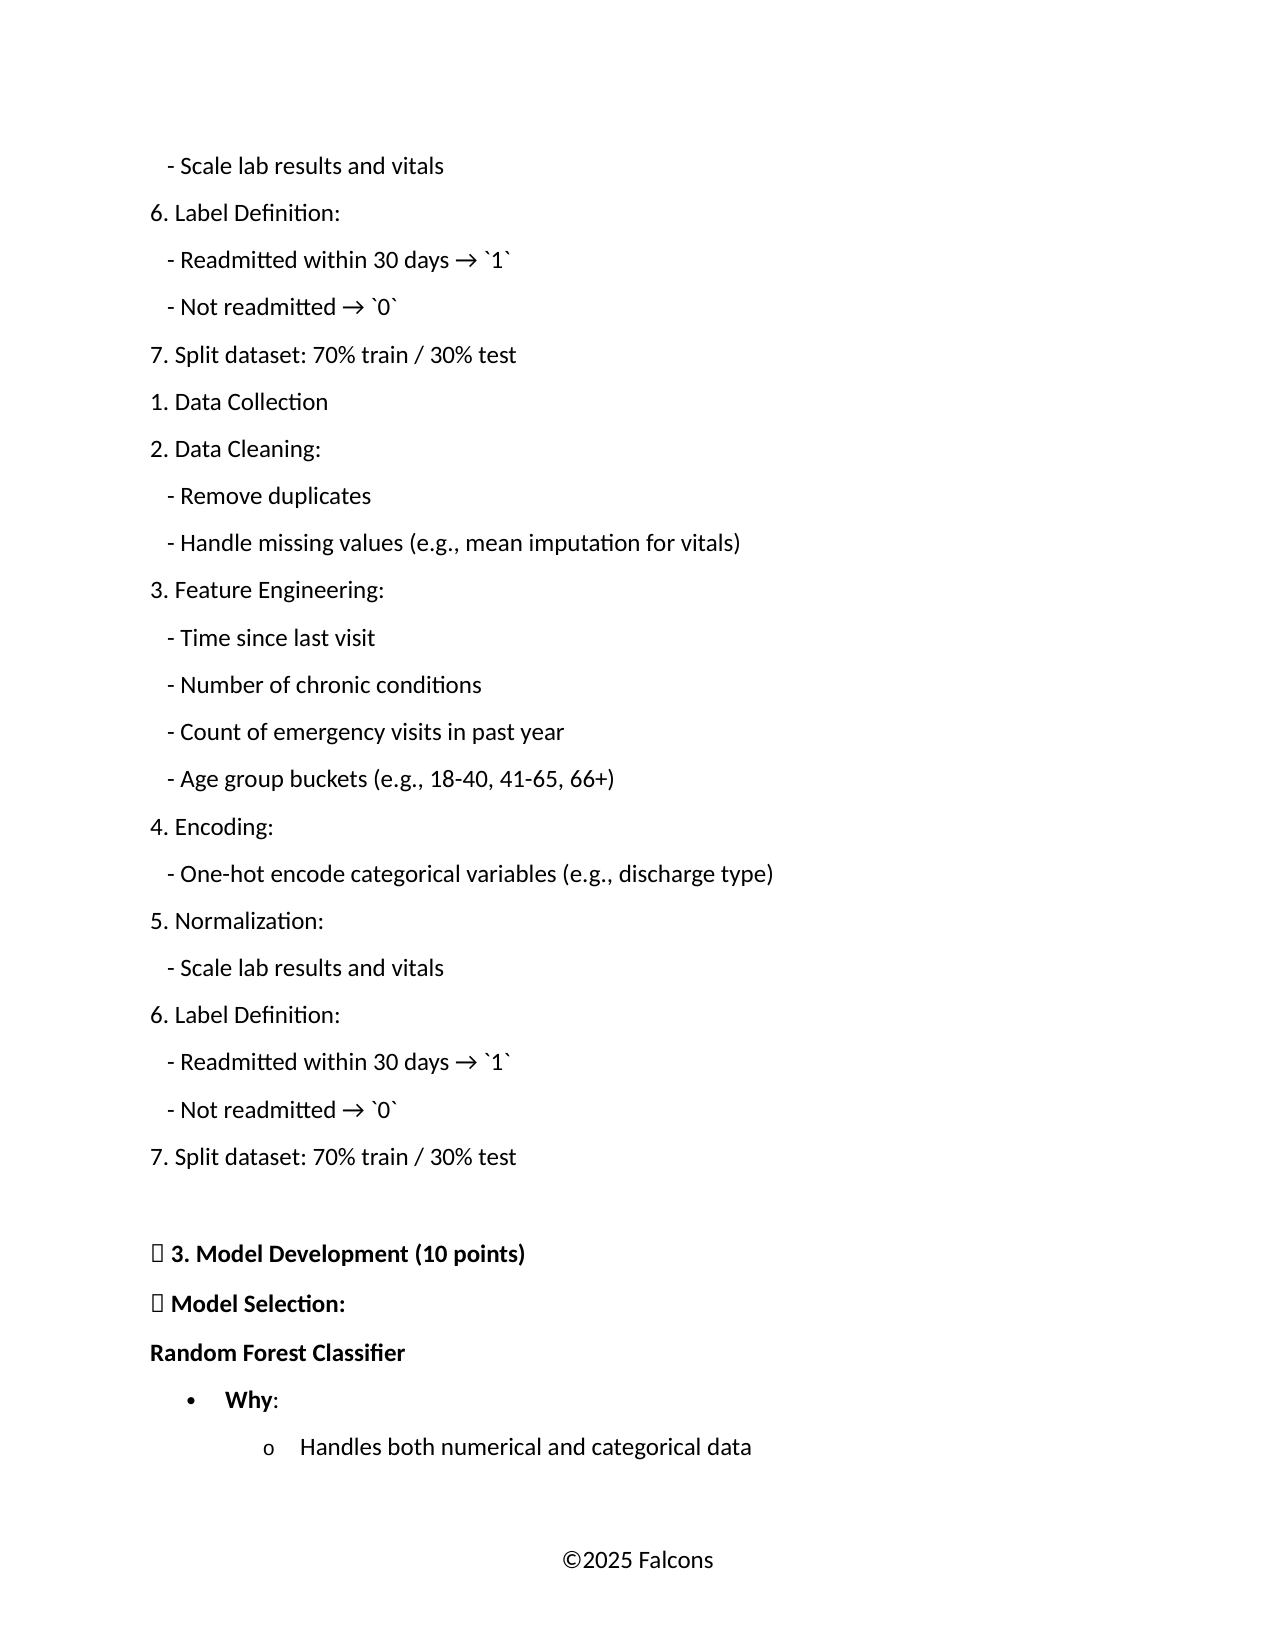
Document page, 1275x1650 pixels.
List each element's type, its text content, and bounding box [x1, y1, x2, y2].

text - One-hot encode categorical variables (e.g., discharge type) [150, 858, 1125, 888]
text 2. Data Cleaning: [150, 433, 1125, 464]
text ✅ 3. Model Development (10 points) [150, 1235, 1125, 1269]
text - Scale lab results and vitals [150, 952, 1125, 983]
text - Readmitted within 30 days → `1` [150, 244, 1125, 275]
text - Age group buckets (e.g., 18-40, 41-65, 66+) [150, 763, 1125, 794]
text - Count of emergency visits in past year [150, 716, 1125, 747]
text 4. Encoding: [150, 811, 1125, 841]
text 7. Split dataset: 70% train / 30% test [150, 339, 1125, 369]
text 6. Label Definition: [150, 999, 1125, 1030]
text - Not readmitted → `0` [150, 292, 1125, 322]
text 🧠 Model Selection: [150, 1286, 1125, 1320]
text 3. Feature Engineering: [150, 575, 1125, 605]
text - Number of chronic conditions [150, 669, 1125, 699]
text - Readmitted within 30 days → `1` [150, 1047, 1125, 1077]
list Handles both numerical and categorical data [262, 1431, 1125, 1462]
text 5. Normalization: [150, 905, 1125, 936]
text - Remove duplicates [150, 480, 1125, 511]
text 6. Label Definition: [150, 197, 1125, 228]
list Why: [187, 1384, 1125, 1414]
text - Handle missing values (e.g., mean imputation for vitals) [150, 527, 1125, 558]
text - Scale lab results and vitals [150, 150, 1125, 181]
text - Not readmitted → `0` [150, 1094, 1125, 1124]
text - Time since last visit [150, 622, 1125, 652]
text Random Forest Classifier [150, 1337, 1125, 1367]
text 7. Split dataset: 70% train / 30% test [150, 1141, 1125, 1171]
text 1. Data Collection [150, 386, 1125, 416]
